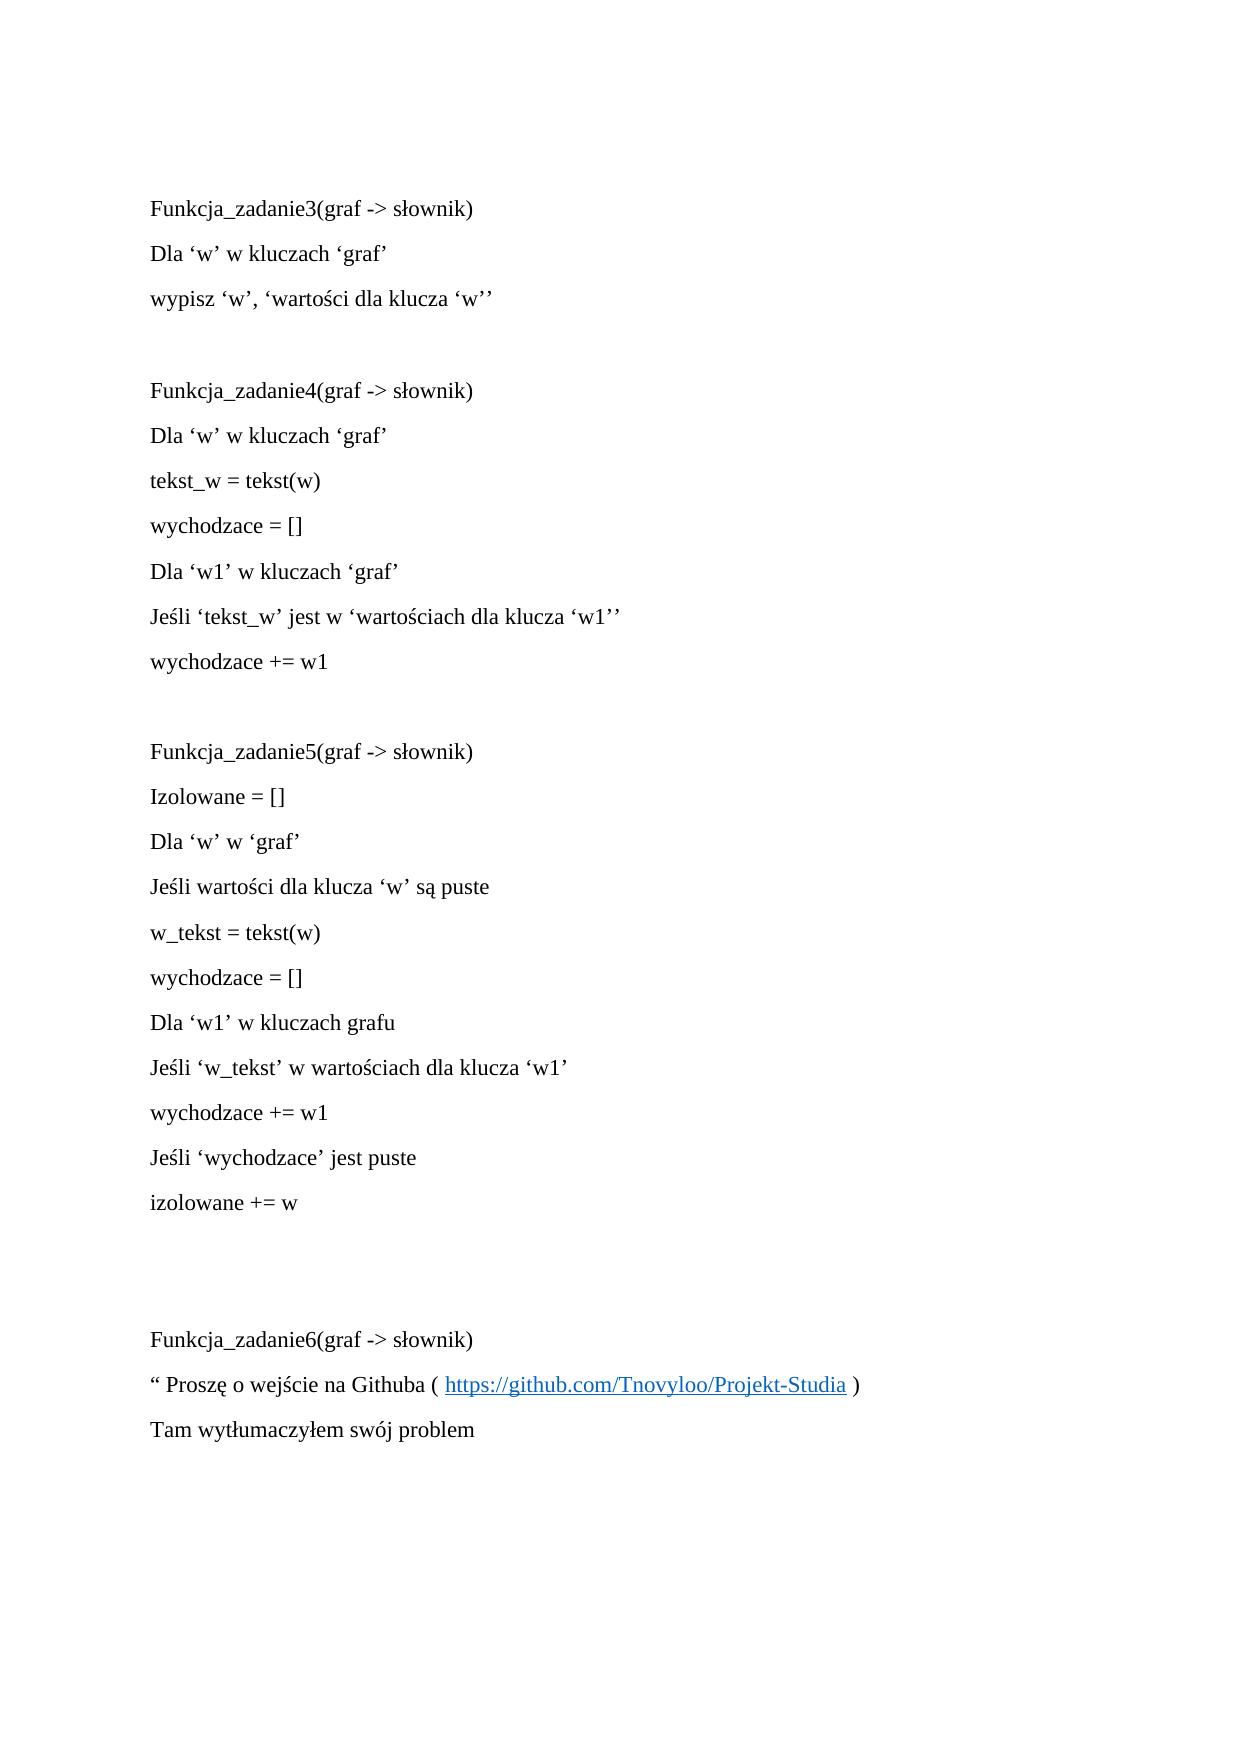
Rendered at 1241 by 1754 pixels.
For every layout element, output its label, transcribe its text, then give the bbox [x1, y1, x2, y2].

text Funkcja_zadanie6(graf -> słownik) [150, 1326, 1090, 1353]
text Funkcja_zadanie3(graf -> słownik) [150, 195, 1090, 221]
text wychodzace += w1 [150, 648, 1090, 674]
text Jeśli ‘w_tekst’ w wartościach dla klucza ‘w1’ [150, 1054, 1090, 1080]
text Tam wytłumaczyłem swój problem [150, 1416, 1090, 1443]
text wypisz ‘w’, ‘wartości dla klucza ‘w’’ [150, 285, 1090, 312]
text “ Proszę o wejście na Githuba ( https://github.com/Tnovyloo/Projekt-Studia ) [150, 1371, 1090, 1398]
text Dla ‘w1’ w kluczach ‘graf’ [150, 558, 1090, 584]
text wychodzace = [] [150, 964, 1090, 990]
text tekst_w = tekst(w) [150, 467, 1090, 494]
text wychodzace = [] [150, 513, 1090, 539]
text Funkcja_zadanie4(graf -> słownik) [150, 377, 1090, 404]
text Dla ‘w’ w kluczach ‘graf’ [150, 240, 1090, 267]
text Dla ‘w’ w ‘graf’ [150, 828, 1090, 855]
text Izolowane = [] [150, 783, 1090, 809]
text wychodzace += w1 [150, 1099, 1090, 1125]
text Dla ‘w’ w kluczach ‘graf’ [150, 422, 1090, 449]
text izolowane += w [150, 1189, 1090, 1216]
text Jeśli ‘tekst_w’ jest w ‘wartościach dla klucza ‘w1’’ [150, 603, 1090, 629]
text Funkcja_zadanie5(graf -> słownik) [150, 738, 1090, 764]
text w_tekst = tekst(w) [150, 918, 1090, 945]
text Jeśli ‘wychodzace’ jest puste [150, 1144, 1090, 1170]
text Jeśli wartości dla klucza ‘w’ są puste [150, 873, 1090, 900]
text Dla ‘w1’ w kluczach grafu [150, 1009, 1090, 1035]
